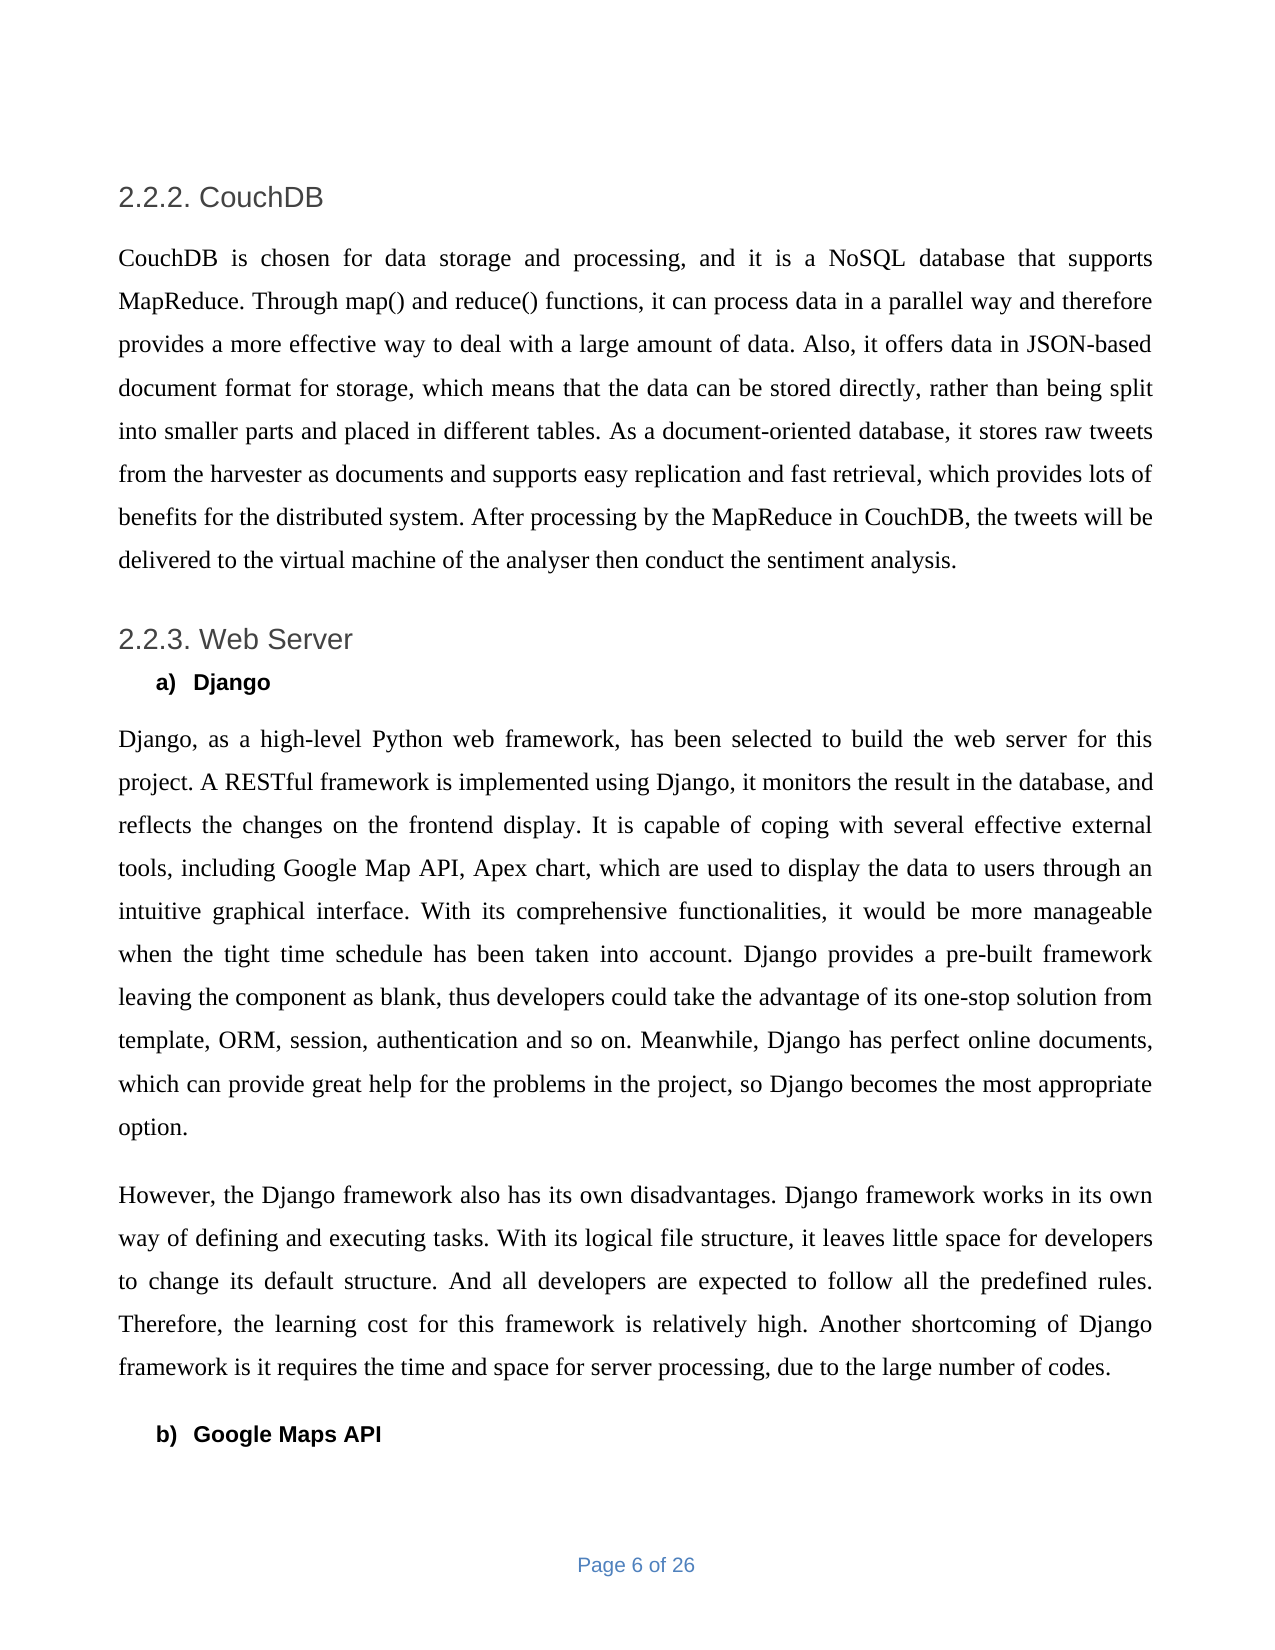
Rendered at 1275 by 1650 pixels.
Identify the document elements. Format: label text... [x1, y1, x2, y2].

list Google Maps API [156, 1421, 1154, 1447]
text Django, as a high-level Python web framework, has been selected to build the web server for this project. A RESTful framework is implemented using Django, it monitors the result in the database, and reflects the changes on the frontend display. It is capable of coping with several effective external tools, including Google Map API, Apex chart, which are used to display the data to users through an intuitive graphical interface. With its comprehensive functionalities, it would be more manageable when the tight time schedule has been taken into account. Django provides a pre-built framework leaving the component as blank, thus developers could take the advantage of its one-stop solution from template, ORM, session, authentication and so on. Meanwhile, Django has perfect online documents, which can provide great help for the problems in the project, so Django becomes the most appropriate option. [118, 724, 1154, 1141]
text However, the Django framework also has its own disadvantages. Django framework works in its own way of defining and executing tasks. With its logical file structure, it leaves little space for developers to change its default structure. And all developers are expected to follow all the predefined rules. Therefore, the learning cost for this framework is relatively high. Another shortcoming of Django framework is it requires the time and space for server processing, due to the large number of codes. [118, 1180, 1154, 1381]
subtitle 2.2.2. CouchDB [118, 180, 1154, 213]
subtitle 2.2.3. Web Server [118, 622, 1154, 655]
list Django [156, 668, 1154, 695]
text CouchDB is chosen for data storage and processing, and it is a NoSQL database that supports MapReduce. Through map() and reduce() functions, it can process data in a parallel way and therefore provides a more effective way to deal with a large amount of data. Also, it offers data in JSON-based document format for storage, which means that the data can be stored directly, rather than being split into smaller parts and placed in different tables. As a document-oriented database, it stores raw tweets from the harvester as documents and supports easy replication and fast retrieval, which provides lots of benefits for the distributed system. After processing by the MapReduce in CouchDB, the tweets will be delivered to the virtual machine of the analyser then conduct the sentiment analysis. [118, 243, 1154, 574]
